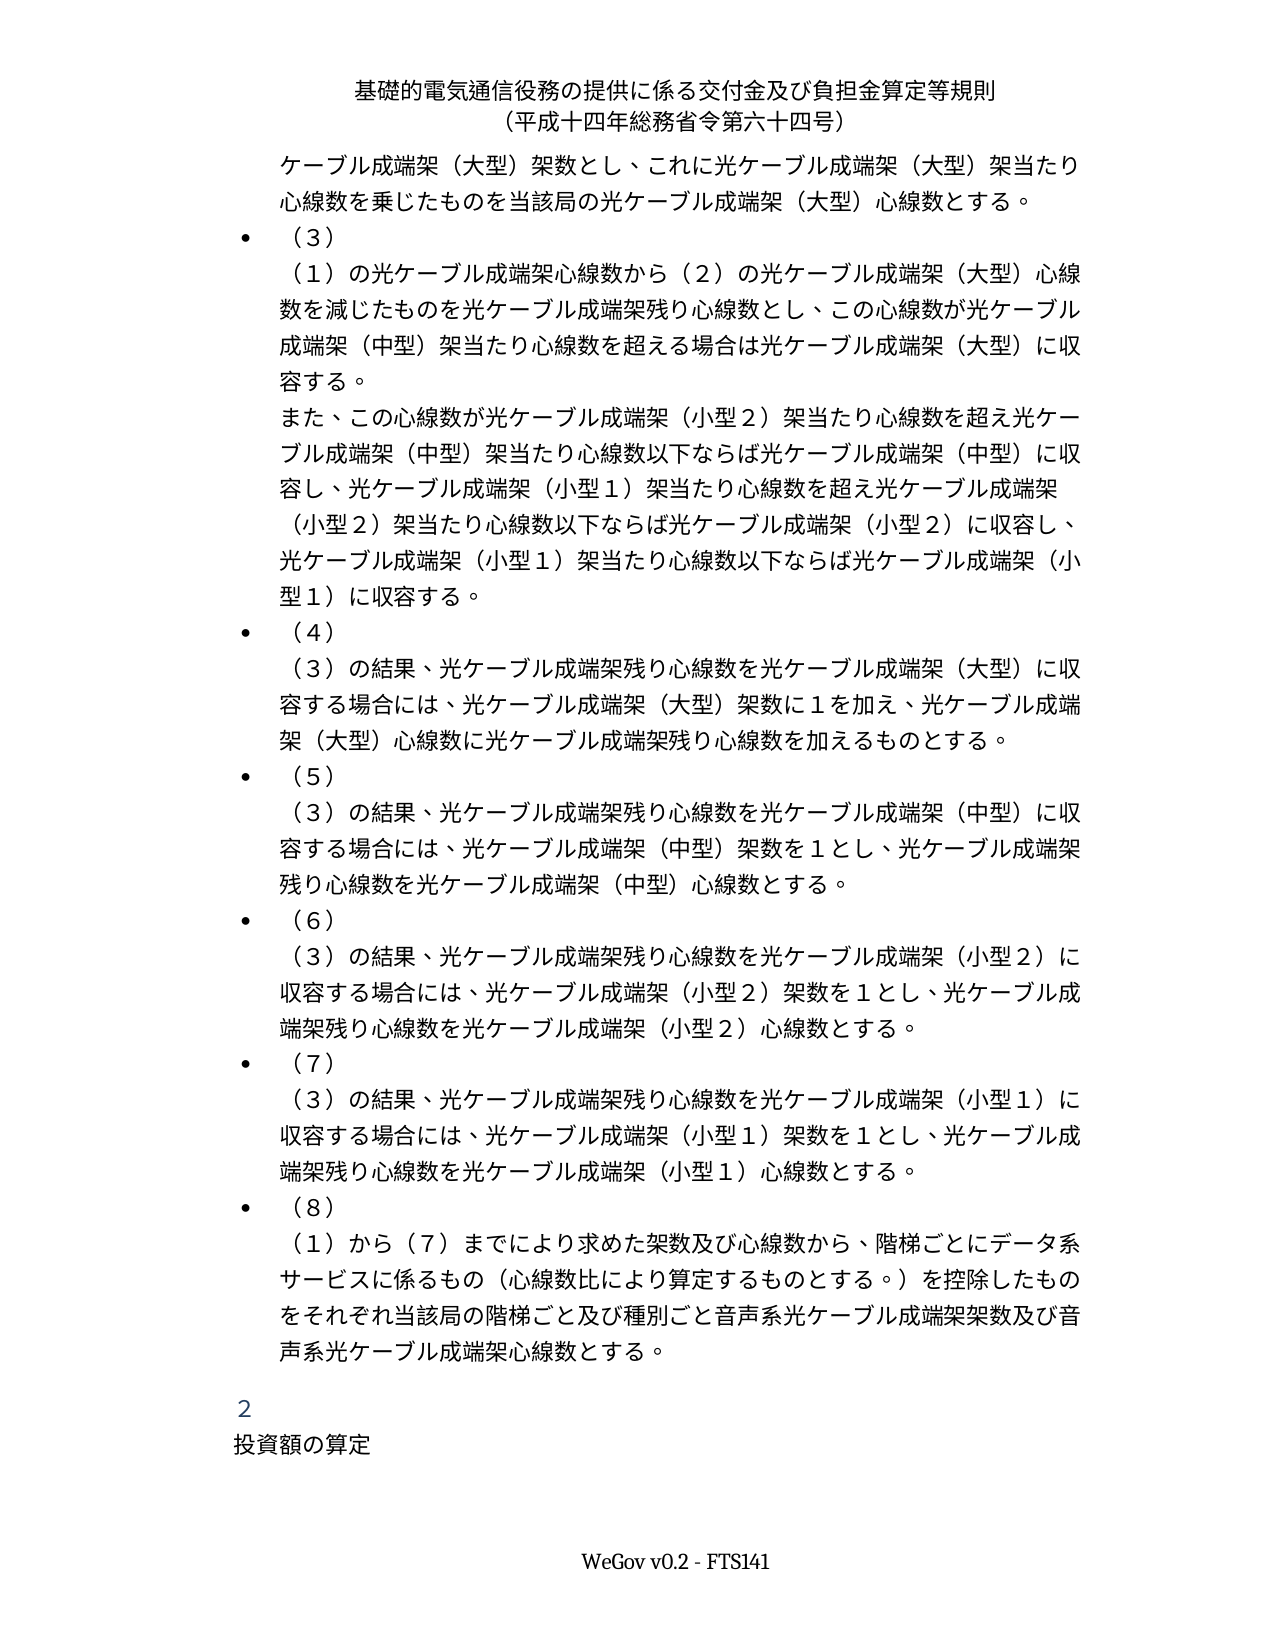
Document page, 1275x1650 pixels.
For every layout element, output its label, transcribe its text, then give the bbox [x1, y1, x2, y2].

subtitle ２ [233, 1393, 1087, 1424]
list （３） （１）の光ケーブル成端架心線数から（２）の光ケーブル成端架（大型）心線数を減じたものを光ケーブル成端架残り心線数とし、この心線数が光ケーブル成端架（中型）架当たり心線数を超える場合は光ケーブル成端架（大型）に収容する。 また、この心線数が光ケーブル成端架（小型２）架当たり心線数を超え光ケーブル成端架（中型）架当たり心線数以下ならば光ケーブル成端架（中型）に収容し、光ケーブル成端架（小型１）架当たり心線数を超え光ケーブル成端架（小型２）架当たり心線数以下ならば光ケーブル成端架（小型２）に収容し、光ケーブル成端架（小型１）架当たり心線数以下ならば光ケーブル成端架（小型１）に収容する。 [242, 222, 1087, 612]
list （４） （３）の結果、光ケーブル成端架残り心線数を光ケーブル成端架（大型）に収容する場合には、光ケーブル成端架（大型）架数に１を加え、光ケーブル成端架（大型）心線数に光ケーブル成端架残り心線数を加えるものとする。 [242, 617, 1087, 756]
list （６） （３）の結果、光ケーブル成端架残り心線数を光ケーブル成端架（小型２）に収容する場合には、光ケーブル成端架（小型２）架数を１とし、光ケーブル成端架残り心線数を光ケーブル成端架（小型２）心線数とする。 [242, 905, 1087, 1044]
list （５） （３）の結果、光ケーブル成端架残り心線数を光ケーブル成端架（中型）に収容する場合には、光ケーブル成端架（中型）架数を１とし、光ケーブル成端架残り心線数を光ケーブル成端架（中型）心線数とする。 [242, 761, 1087, 900]
list （８） （１）から（７）までにより求めた架数及び心線数から、階梯ごとにデータ系サービスに係るもの（心線数比により算定するものとする。）を控除したものをそれぞれ当該局の階梯ごと及び種別ごと音声系光ケーブル成端架架数及び音声系光ケーブル成端架心線数とする。 [242, 1192, 1087, 1367]
text 投資額の算定 [233, 1429, 1087, 1460]
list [242, 150, 1087, 217]
list （７） （３）の結果、光ケーブル成端架残り心線数を光ケーブル成端架（小型１）に収容する場合には、光ケーブル成端架（小型１）架数を１とし、光ケーブル成端架残り心線数を光ケーブル成端架（小型１）心線数とする。 [242, 1048, 1087, 1187]
